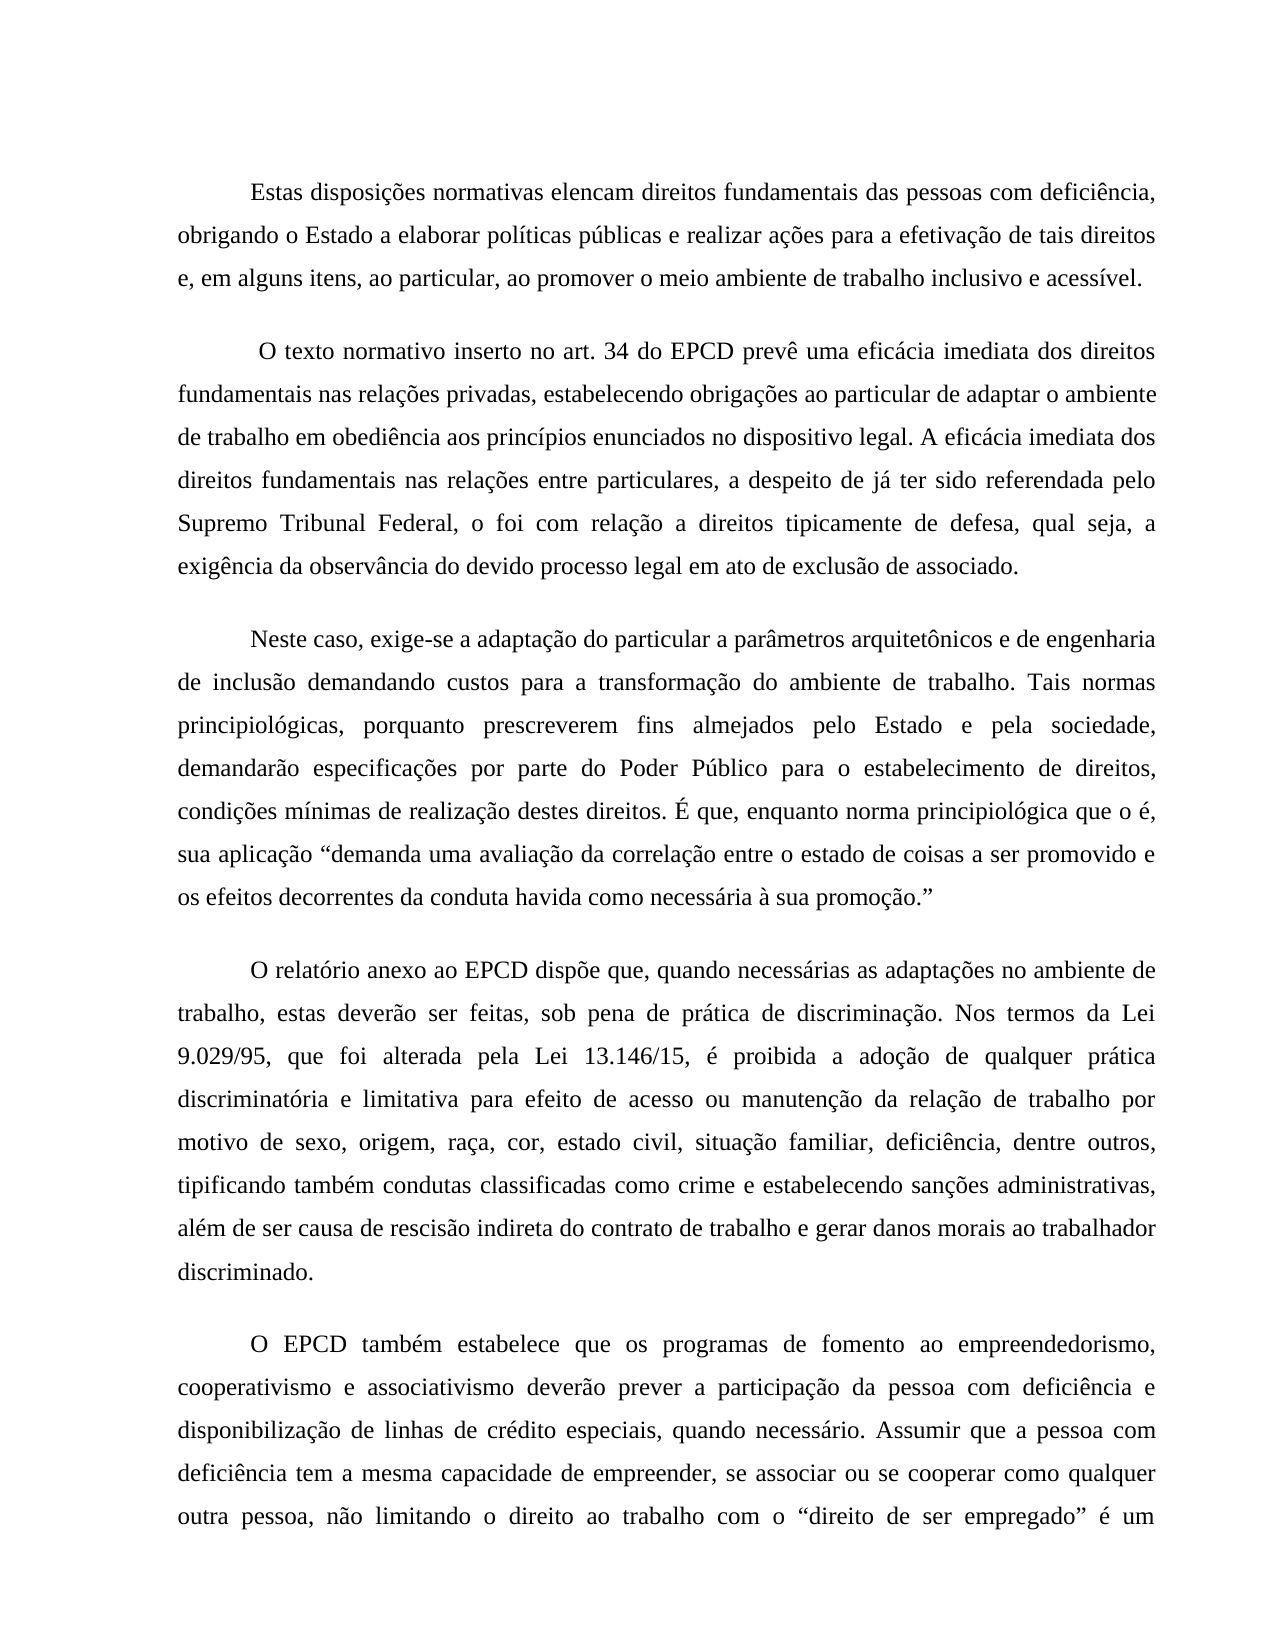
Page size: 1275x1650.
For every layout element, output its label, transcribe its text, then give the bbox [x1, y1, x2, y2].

text O relatório anexo ao EPCD dispõe que, quando necessárias as adaptações no ambiente de trabalho, estas deverão ser feitas, sob pena de prática de discriminação. Nos termos da Lei 9.029/95, que foi alterada pela Lei 13.146/15, é proibida a adoção de qualquer prática discriminatória e limitativa para efeito de acesso ou manutenção da relação de trabalho por motivo de sexo, origem, raça, cor, estado civil, situação familiar, deficiência, dentre outros, tipificando também condutas classificadas como crime e estabelecendo sanções administrativas, além de ser causa de rescisão indireta do contrato de trabalho e gerar danos morais ao trabalhador discriminado. [177, 955, 1157, 1285]
text Neste caso, exige-se a adaptação do particular a parâmetros arquitetônicos e de engenharia de inclusão demandando custos para a transformação do ambiente de trabalho. Tais normas principiológicas, porquanto prescreverem fins almejados pelo Estado e pela sociedade, demandarão especificações por parte do Poder Público para o estabelecimento de direitos, condições mínimas de realização destes direitos. É que, enquanto norma principiológica que o é, sua aplicação “demanda uma avaliação da correlação entre o estado de coisas a ser promovido e os efeitos decorrentes da conduta havida como necessária à sua promoção.” [177, 624, 1157, 911]
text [177, 1329, 1157, 1530]
text O texto normativo inserto no art. 34 do EPCD prevê uma eficácia imediata dos direitos fundamentais nas relações privadas, estabelecendo obrigações ao particular de adaptar o ambiente de trabalho em obediência aos princípios enunciados no dispositivo legal. A eficácia imediata dos direitos fundamentais nas relações entre particulares, a despeito de já ter sido referendada pelo Supremo Tribunal Federal, o foi com relação a direitos tipicamente de defesa, qual seja, a exigência da observância do devido processo legal em ato de exclusão de associado. [177, 336, 1157, 580]
text Estas disposições normativas elencam direitos fundamentais das pessoas com deficiência, obrigando o Estado a elaborar políticas públicas e realizar ações para a efetivação de tais direitos e, em alguns itens, ao particular, ao promover o meio ambiente de trabalho inclusivo e acessível. [177, 177, 1157, 292]
